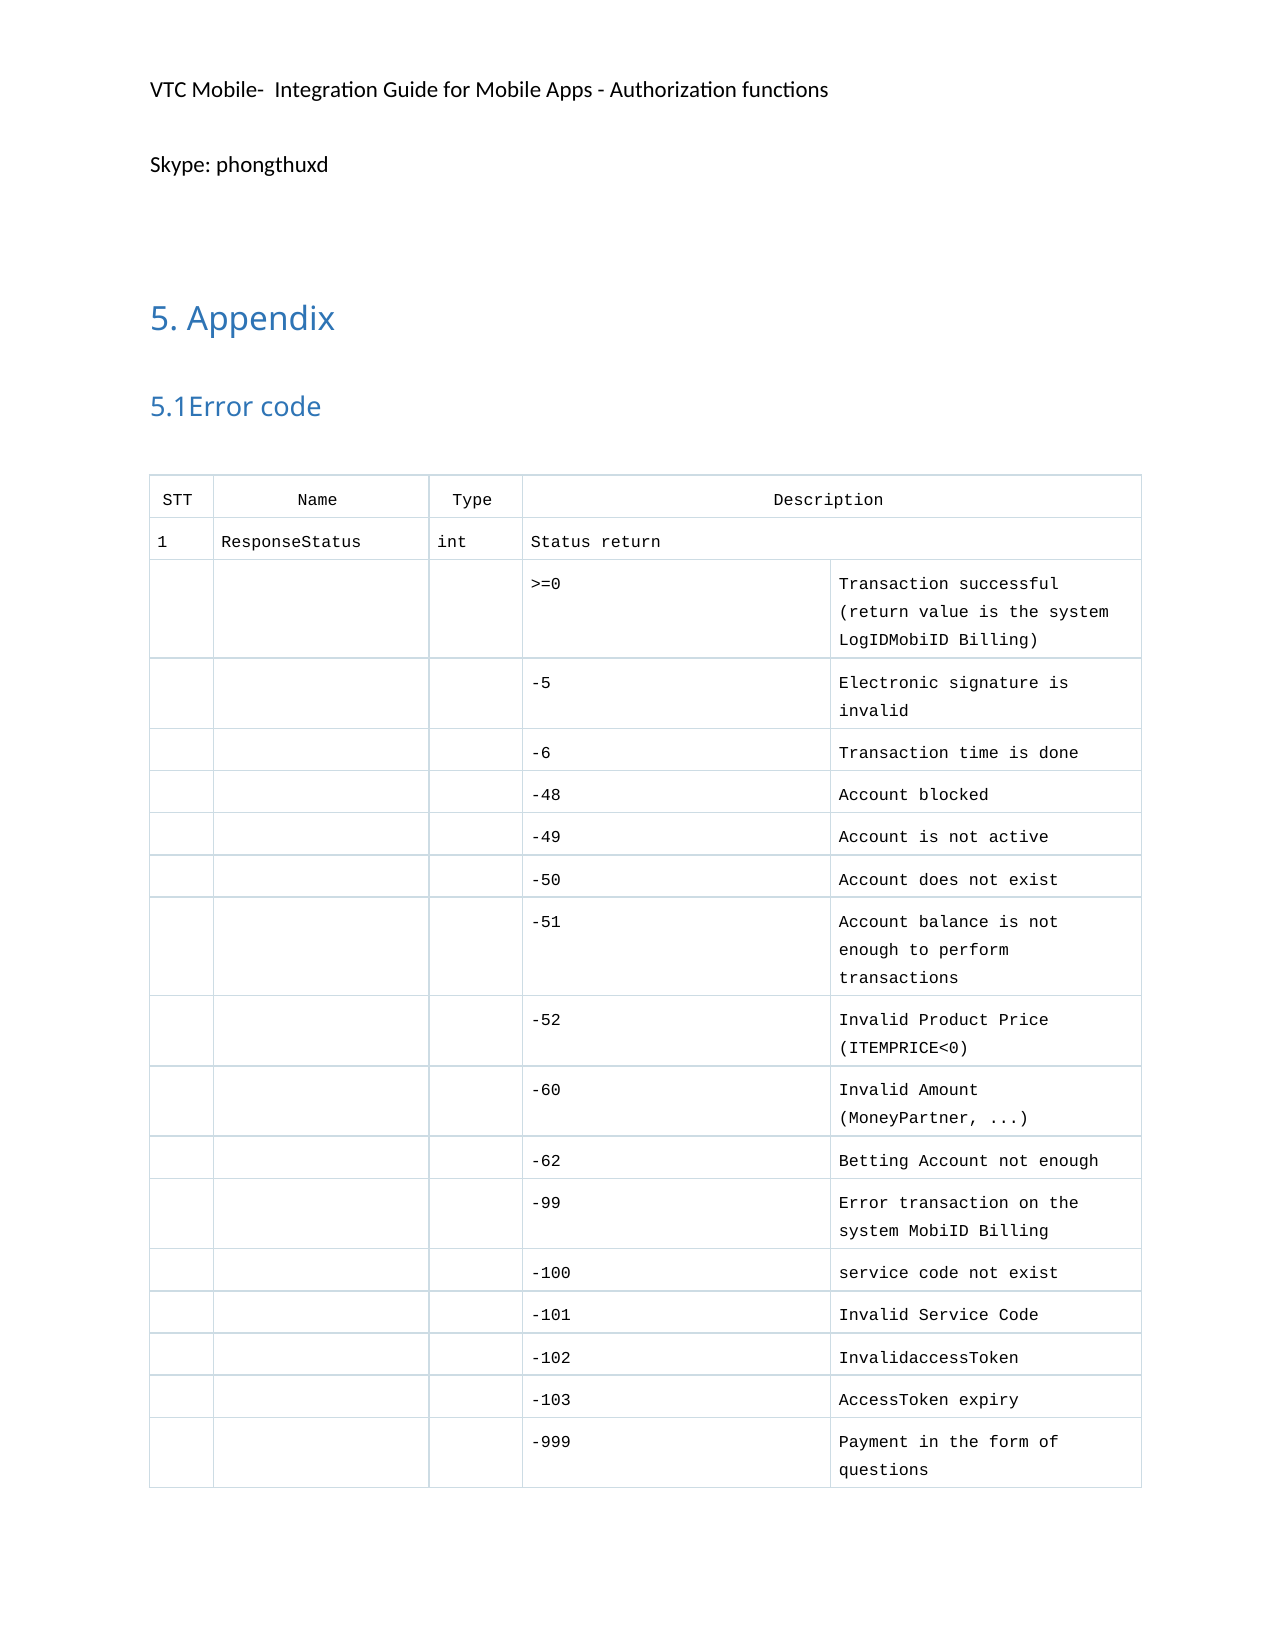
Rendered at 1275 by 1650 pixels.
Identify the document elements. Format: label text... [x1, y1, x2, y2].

table_cell ResponseStatus [214, 518, 428, 559]
table_cell [150, 1376, 213, 1416]
table_cell [214, 1418, 428, 1487]
table_cell [430, 771, 522, 812]
table_cell [430, 560, 522, 657]
table_cell [214, 1067, 428, 1135]
table_cell Account is not active [831, 813, 1141, 854]
table_cell -49 [523, 813, 830, 854]
table_cell [214, 659, 428, 727]
table_cell AccessToken expiry [831, 1376, 1141, 1416]
table_cell Account does not exist [831, 856, 1141, 896]
table_cell Betting Account not enough [831, 1137, 1141, 1177]
table_cell [214, 898, 428, 994]
table_cell -99 [523, 1179, 830, 1248]
table_cell [430, 1418, 522, 1487]
table_cell [430, 1292, 522, 1332]
table_cell [430, 996, 522, 1065]
table_cell [430, 1179, 522, 1248]
table_cell Account balance is not enough to perform transactions [831, 898, 1141, 994]
table_cell [430, 1376, 522, 1416]
table_cell [150, 1418, 213, 1487]
table_cell [150, 813, 213, 854]
table_cell [214, 560, 428, 657]
table_cell [214, 729, 428, 769]
table_cell [150, 1334, 213, 1374]
table_cell Transaction successful (return value is the system LogIDMobiID Billing) [831, 560, 1141, 657]
text Skype: phongthuxd [150, 150, 1125, 178]
table_cell [150, 1137, 213, 1177]
table_cell [150, 771, 213, 812]
table_cell [214, 1249, 428, 1290]
table_cell Invalid Product Price (ITEMPRICE<0) [831, 996, 1141, 1065]
table_cell -62 [523, 1137, 830, 1177]
table_cell [430, 1249, 522, 1290]
table_cell [430, 729, 522, 769]
table_cell [214, 771, 428, 812]
table_cell Invalid Service Code [831, 1292, 1141, 1332]
table_cell int [430, 518, 522, 559]
table_cell -103 [523, 1376, 830, 1416]
table_cell service code not exist [831, 1249, 1141, 1290]
table_cell Invalid Amount (MoneyPartner, ...) [831, 1067, 1141, 1135]
table_cell [214, 813, 428, 854]
table_cell -100 [523, 1249, 830, 1290]
table_cell [430, 1334, 522, 1374]
table_cell [150, 996, 213, 1065]
table_cell [150, 659, 213, 727]
table_cell Payment in the form of questions [831, 1418, 1141, 1487]
table_cell -60 [523, 1067, 830, 1135]
table_cell -6 [523, 729, 830, 769]
table_cell Error transaction on the system MobiID Billing [831, 1179, 1141, 1248]
table_cell Transaction time is done [831, 729, 1141, 769]
table_header Type [430, 476, 522, 516]
table_cell [430, 1067, 522, 1135]
table_cell -52 [523, 996, 830, 1065]
table_cell [430, 856, 522, 896]
table_cell [150, 898, 213, 994]
table_cell Electronic signature is invalid [831, 659, 1141, 727]
table_cell InvalidaccessToken [831, 1334, 1141, 1374]
table_cell -999 [523, 1418, 830, 1487]
table_cell [430, 898, 522, 994]
table_cell -51 [523, 898, 830, 994]
table_cell [214, 856, 428, 896]
table_cell [150, 1292, 213, 1332]
table_cell 1 [150, 518, 213, 559]
table_cell [214, 1137, 428, 1177]
table_cell [430, 659, 522, 727]
subtitle 5. Appendix [150, 295, 1125, 340]
table_cell [430, 813, 522, 854]
table_cell [150, 560, 213, 657]
table_cell [430, 1137, 522, 1177]
subtitle 5.1Error code [150, 348, 1125, 424]
table_cell [150, 729, 213, 769]
table_cell [150, 856, 213, 896]
table_cell Status return [523, 518, 1141, 559]
table_cell -101 [523, 1292, 830, 1332]
table_cell [150, 1067, 213, 1135]
table_cell >=0 [523, 560, 830, 657]
table_cell [214, 1376, 428, 1416]
table_cell Account blocked [831, 771, 1141, 812]
table_header STT [150, 476, 213, 516]
table_cell -50 [523, 856, 830, 896]
table_cell [214, 1334, 428, 1374]
table_cell [150, 1179, 213, 1248]
table_cell [214, 996, 428, 1065]
table_cell [150, 1249, 213, 1290]
table_header Name [214, 476, 428, 516]
table_cell -5 [523, 659, 830, 727]
table_header Description [523, 476, 1141, 516]
table_cell [214, 1179, 428, 1248]
table_cell -48 [523, 771, 830, 812]
table_cell [214, 1292, 428, 1332]
table_cell -102 [523, 1334, 830, 1374]
